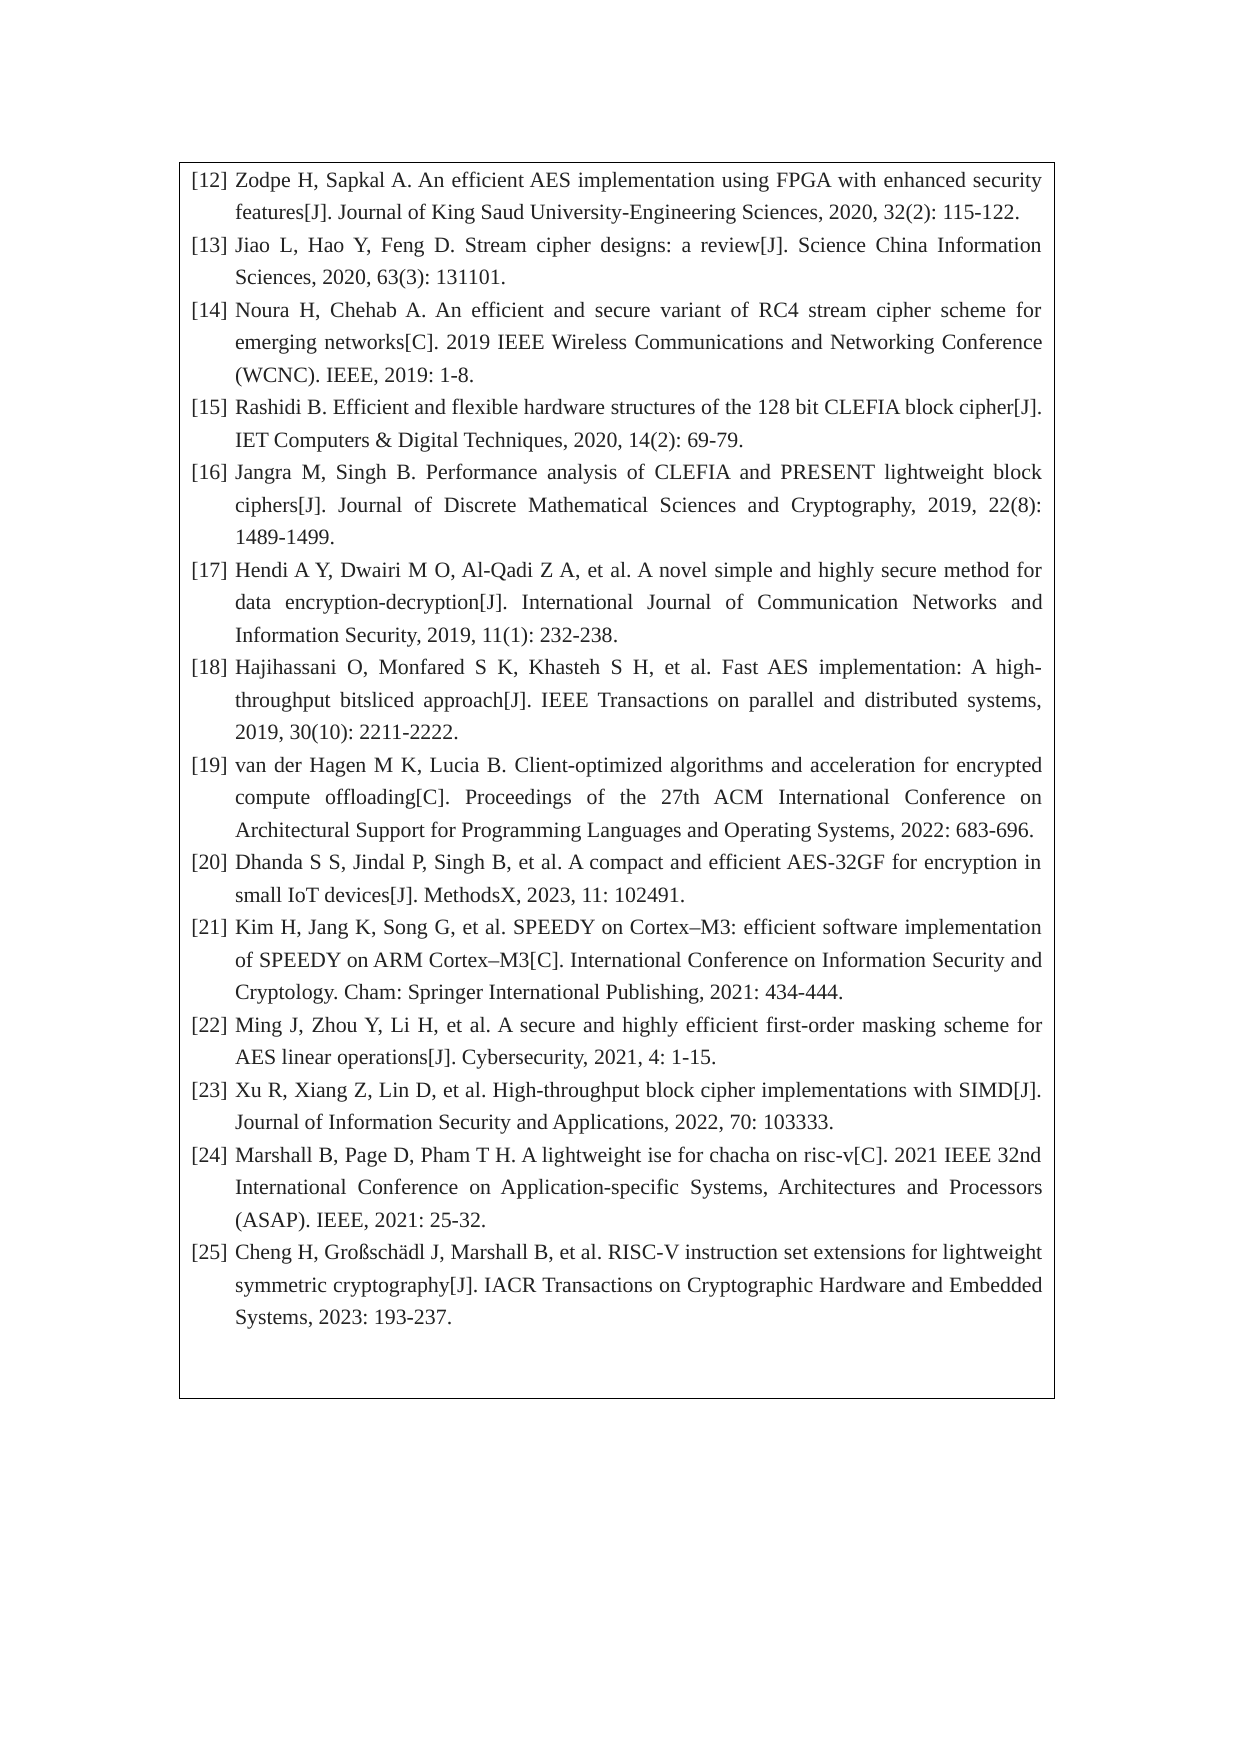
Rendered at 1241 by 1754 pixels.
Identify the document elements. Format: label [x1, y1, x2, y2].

table_cell [180, 163, 1054, 1398]
